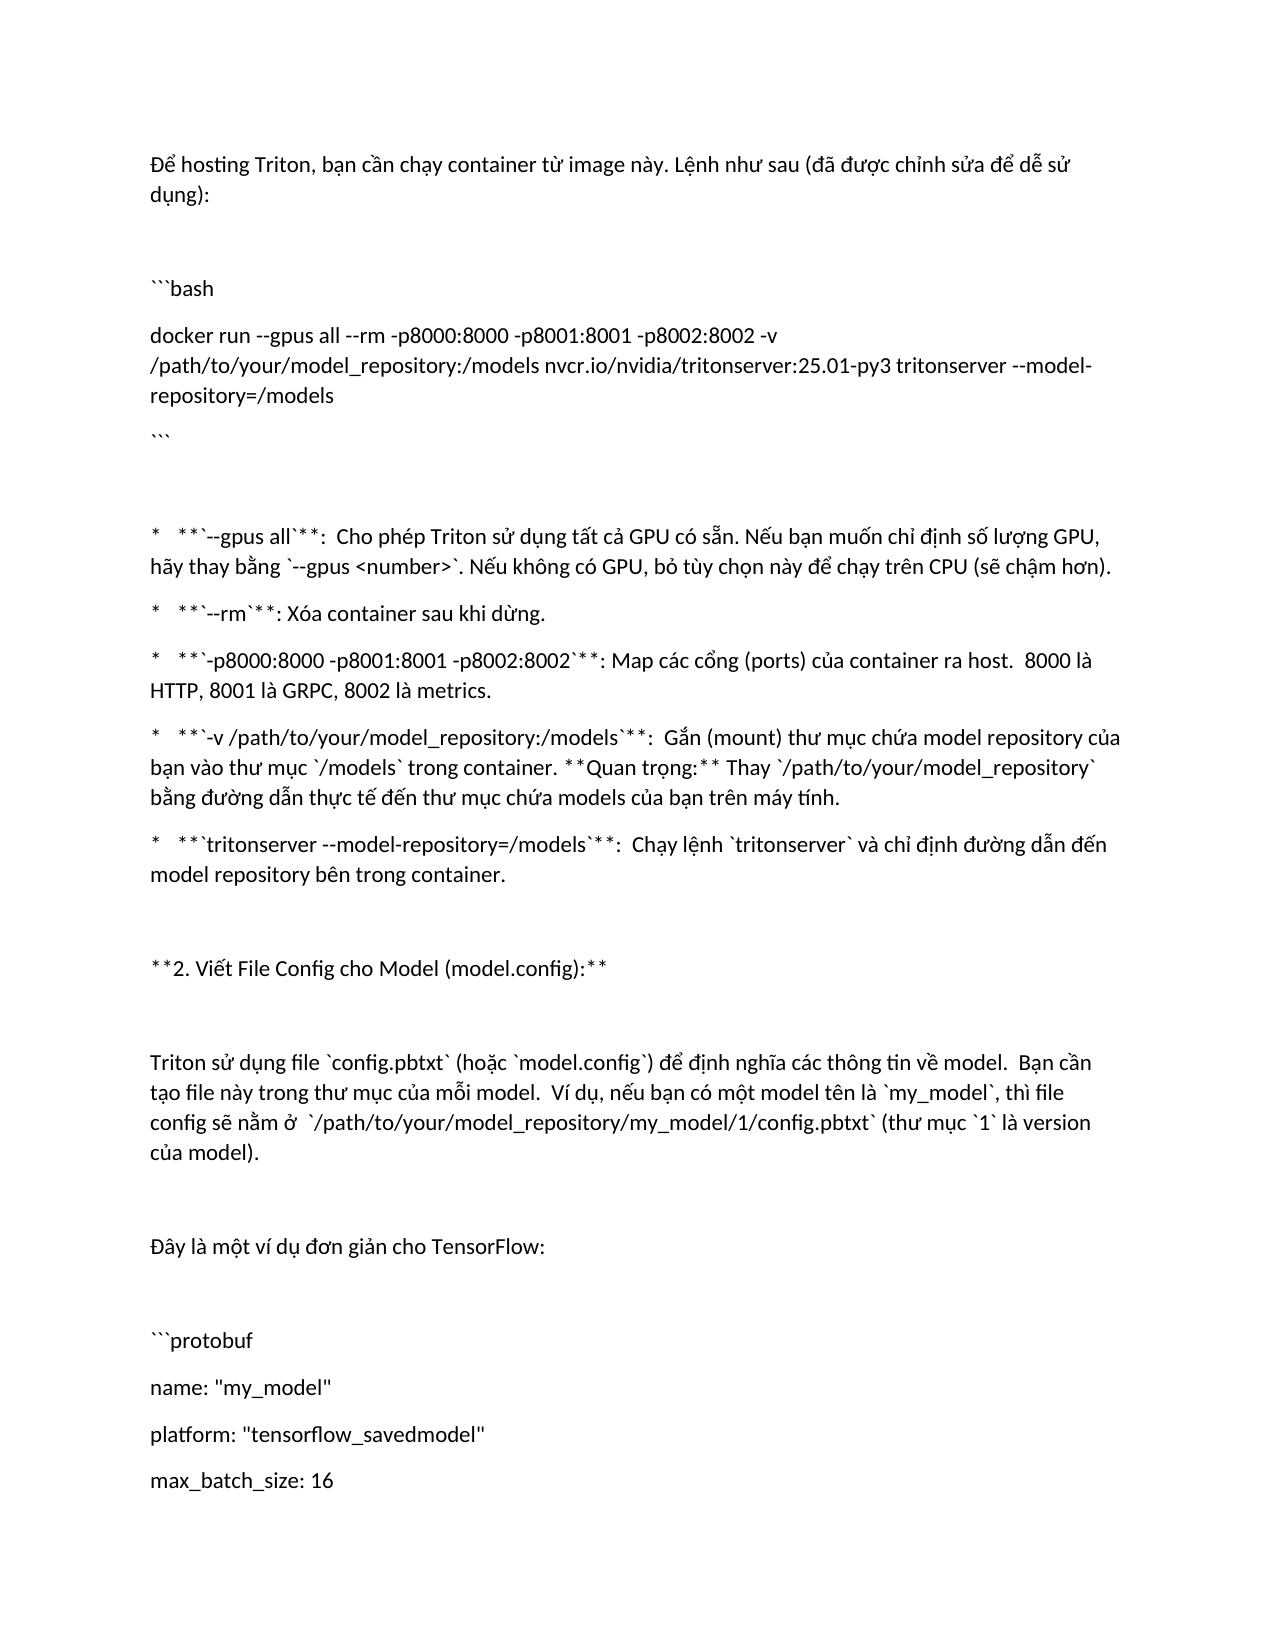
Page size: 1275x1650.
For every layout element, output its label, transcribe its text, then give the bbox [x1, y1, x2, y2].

text * **`-v /path/to/your/model_repository:/models`**: Gắn (mount) thư mục chứa model repository của bạn vào thư mục `/models` trong container. **Quan trọng:** Thay `/path/to/your/model_repository` bằng đường dẫn thực tế đến thư mục chứa models của bạn trên máy tính. [150, 723, 1125, 811]
text * **`--gpus all`**: Cho phép Triton sử dụng tất cả GPU có sẵn. Nếu bạn muốn chỉ định số lượng GPU, hãy thay bằng `--gpus <number>`. Nếu không có GPU, bỏ tùy chọn này để chạy trên CPU (sẽ chậm hơn). [150, 522, 1125, 580]
text ``` [150, 428, 1125, 456]
text name: "my_model" [150, 1373, 1125, 1401]
text platform: "tensorflow_savedmodel" [150, 1420, 1125, 1448]
text * **`-p8000:8000 -p8001:8001 -p8002:8002`**: Map các cổng (ports) của container ra host. 8000 là HTTP, 8001 là GRPC, 8002 là metrics. [150, 646, 1125, 704]
text docker run --gpus all --rm -p8000:8000 -p8001:8001 -p8002:8002 -v /path/to/your/model_repository:/models nvcr.io/nvidia/tritonserver:25.01-py3 tritonserver --model-repository=/models [150, 321, 1125, 409]
text * **`--rm`**: Xóa container sau khi dừng. [150, 599, 1125, 627]
text ```bash [150, 274, 1125, 302]
text Triton sử dụng file `config.pbtxt` (hoặc `model.config`) để định nghĩa các thông tin về model. Bạn cần tạo file này trong thư mục của mỗi model. Ví dụ, nếu bạn có một model tên là `my_model`, thì file config sẽ nằm ở `/path/to/your/model_repository/my_model/1/config.pbtxt` (thư mục `1` là version của model). [150, 1048, 1125, 1167]
text ```protobuf [150, 1326, 1125, 1354]
text * **`tritonserver --model-repository=/models`**: Chạy lệnh `tritonserver` và chỉ định đường dẫn đến model repository bên trong container. [150, 830, 1125, 888]
text **2. Viết File Config cho Model (model.config):** [150, 954, 1125, 982]
text max_batch_size: 16 [150, 1467, 1125, 1495]
text Để hosting Triton, bạn cần chạy container từ image này. Lệnh như sau (đã được chỉnh sửa để dễ sử dụng): [150, 150, 1125, 208]
text Đây là một ví dụ đơn giản cho TensorFlow: [150, 1232, 1125, 1260]
